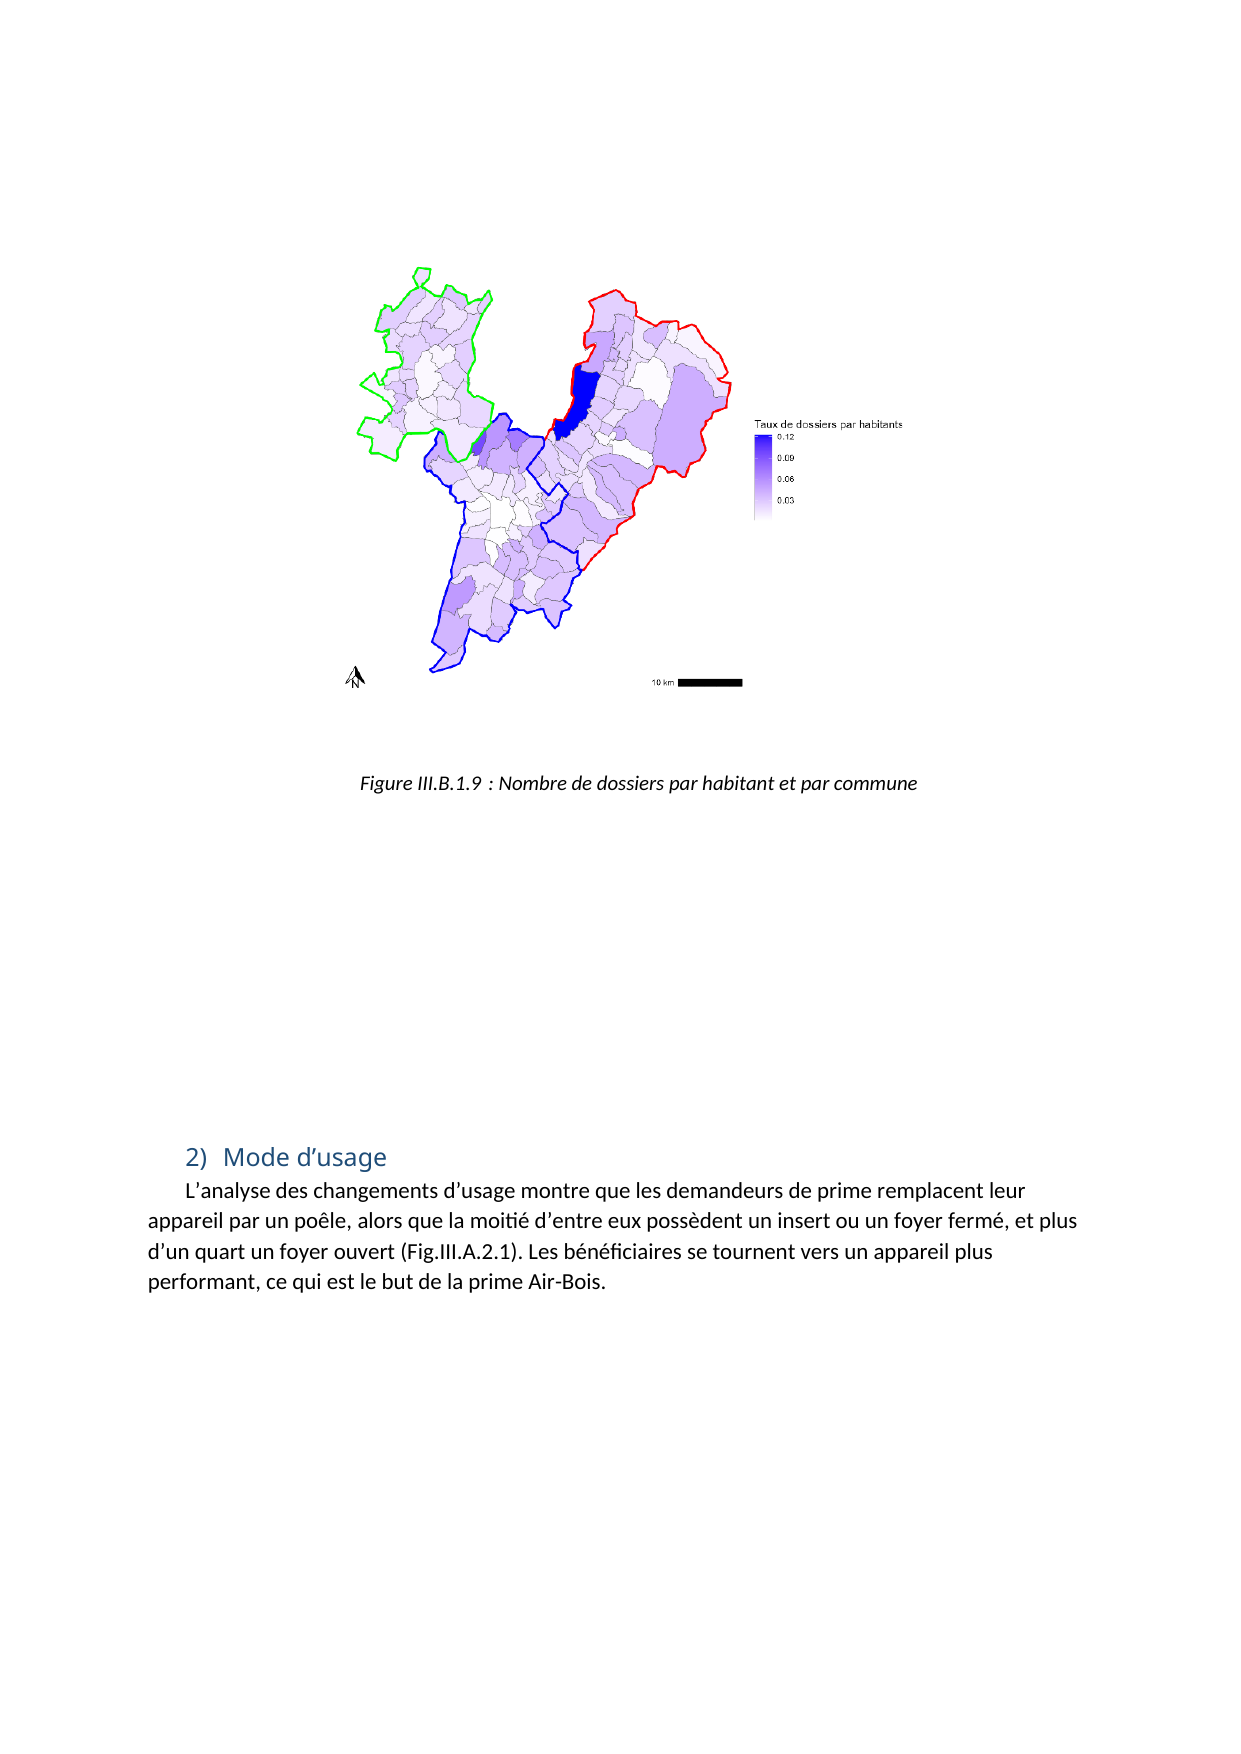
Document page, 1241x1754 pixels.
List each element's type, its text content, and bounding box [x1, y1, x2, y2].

subtitle Mode d’usage [185, 1140, 1093, 1174]
text L’analyse des changements d’usage montre que les demandeurs de prime remplacent leur appareil par un poêle, alors que la moitié d’entre eux possèdent un insert ou un foyer fermé, et plus d’un quart un foyer ouvert (Fig.III.A.2.1). Les bénéficiaires se tournent vers un appareil plus performant, ce qui est le but de la prime Air-Bois. [148, 1176, 1093, 1295]
text Figure III.B.1.9 : Nombre de dossiers par habitant et par commune [148, 770, 1093, 796]
picture [338, 187, 903, 752]
